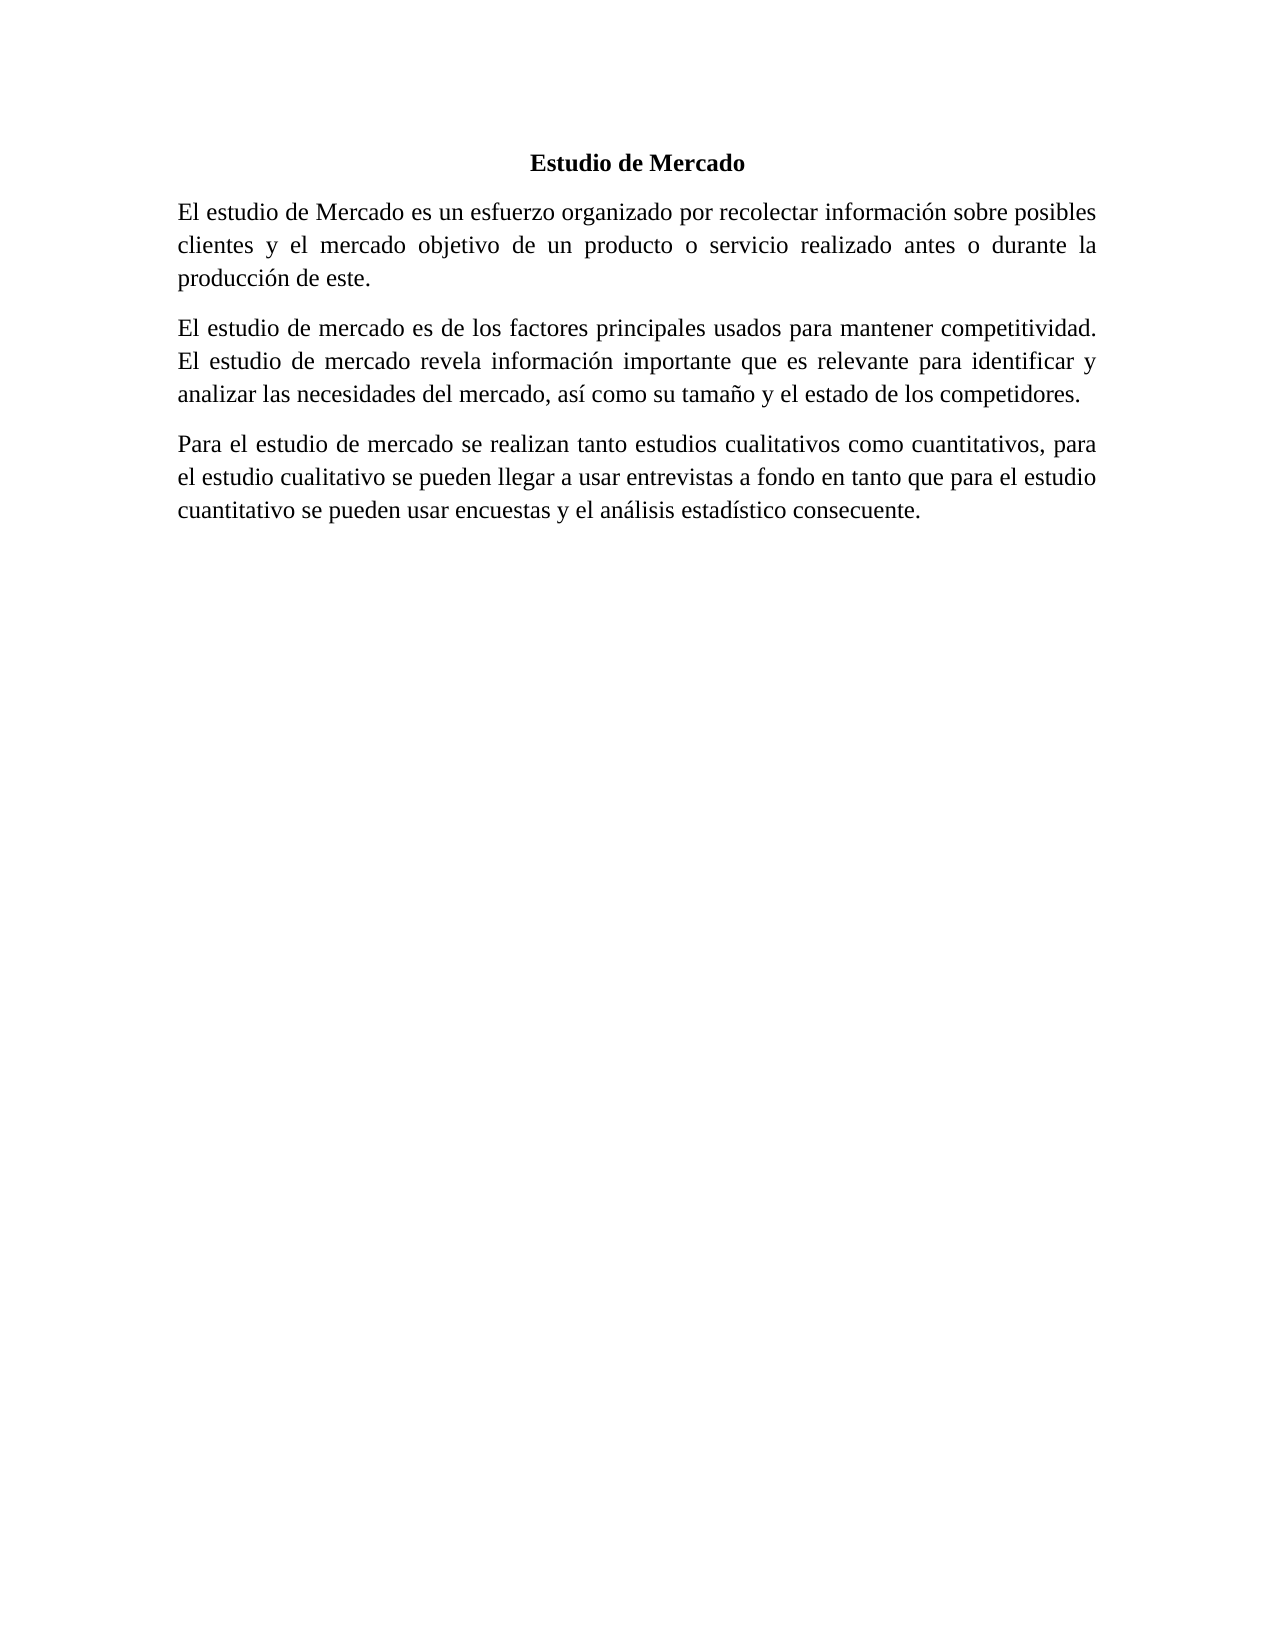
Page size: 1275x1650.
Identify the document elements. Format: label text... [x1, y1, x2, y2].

text Estudio de Mercado [177, 148, 1098, 176]
text El estudio de mercado es de los factores principales usados para mantener competitividad. El estudio de mercado revela información importante que es relevante para identificar y analizar las necesidades del mercado, así como su tamaño y el estado de los competidores. [177, 313, 1098, 408]
text El estudio de Mercado es un esfuerzo organizado por recolectar información sobre posibles clientes y el mercado objetivo de un producto o servicio realizado antes o durante la producción de este. [177, 197, 1098, 292]
text Para el estudio de mercado se realizan tanto estudios cualitativos como cuantitativos, para el estudio cualitativo se pueden llegar a usar entrevistas a fondo en tanto que para el estudio cuantitativo se pueden usar encuestas y el análisis estadístico consecuente. [177, 429, 1098, 523]
